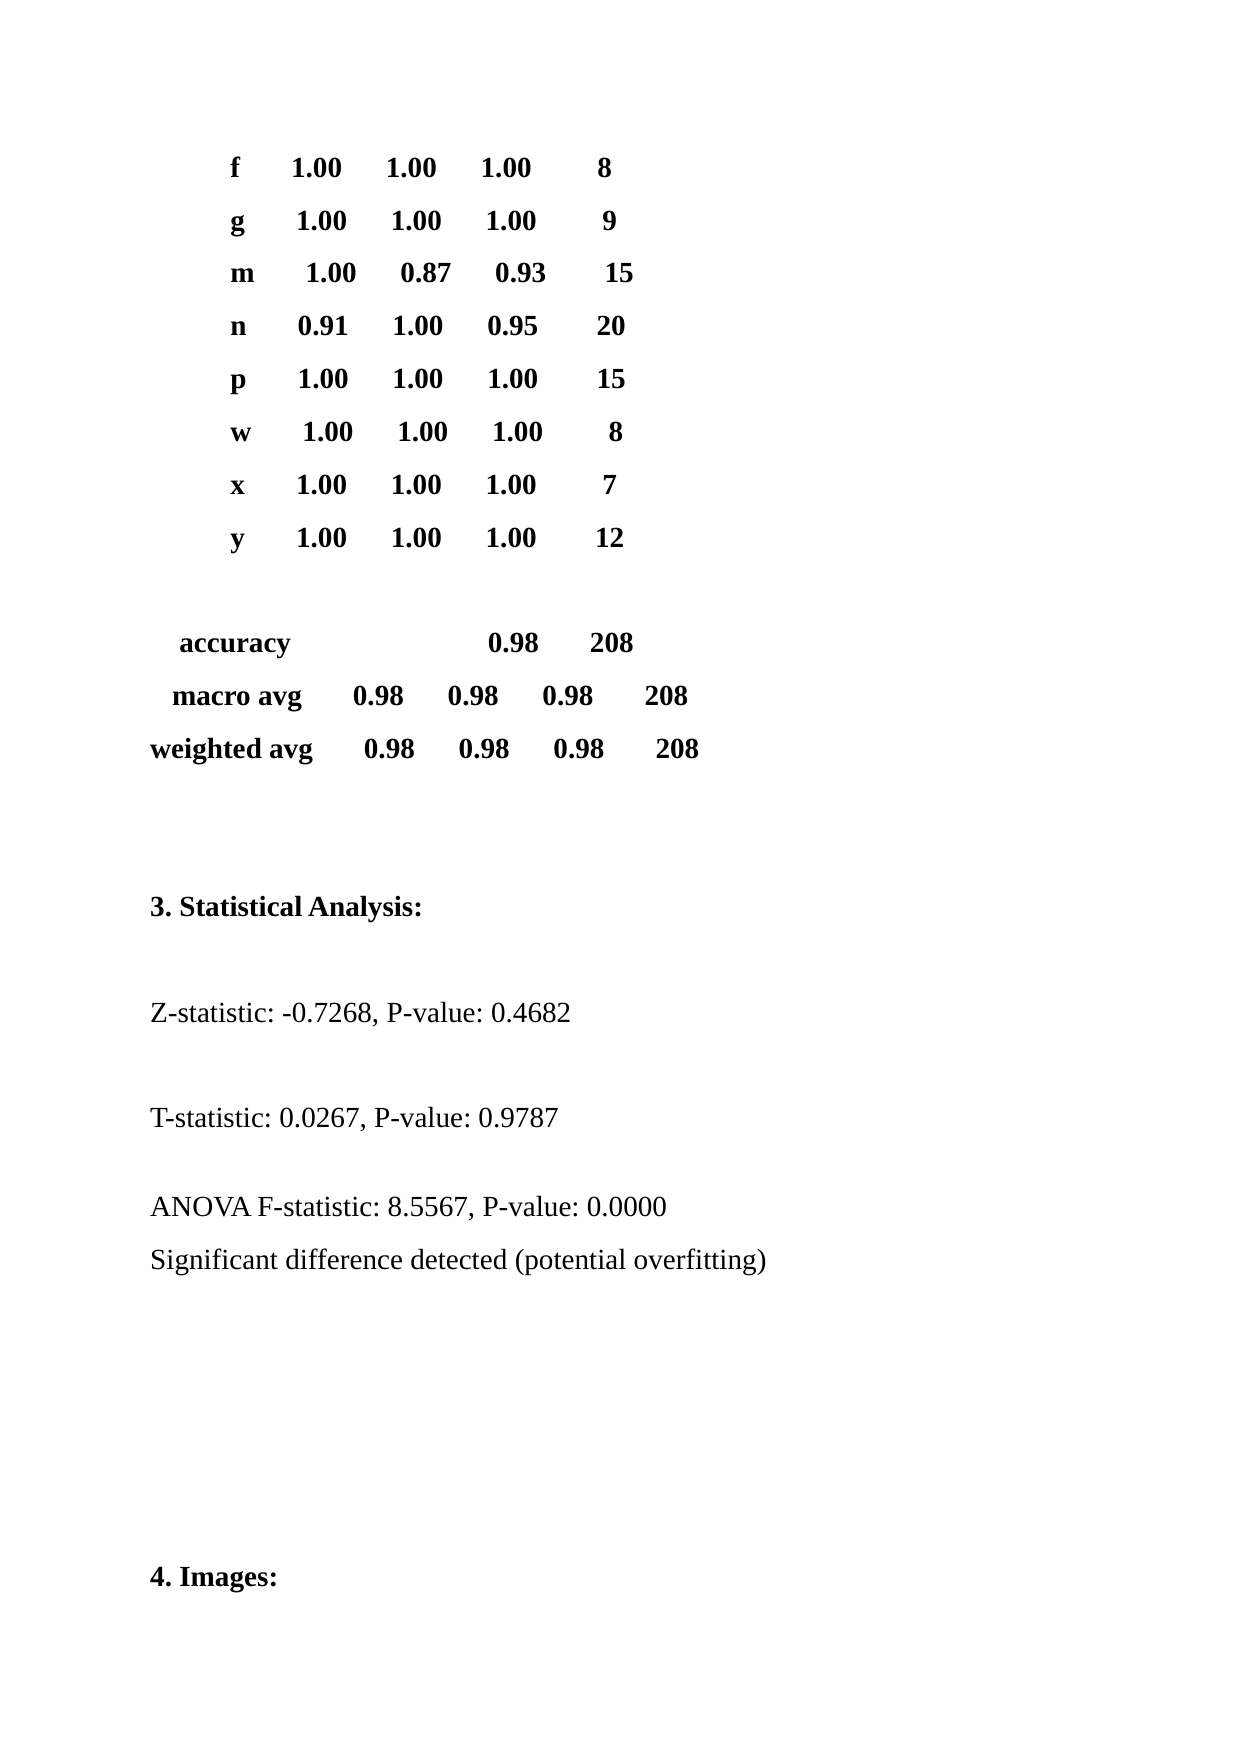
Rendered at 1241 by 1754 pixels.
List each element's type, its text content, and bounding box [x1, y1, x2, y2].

text 3. Statistical Analysis: [150, 889, 1090, 923]
text accuracy 0.98 208 [150, 625, 1090, 659]
text y 1.00 1.00 1.00 12 [150, 520, 1090, 553]
text m 1.00 0.87 0.93 15 [150, 256, 1090, 289]
text n 0.91 1.00 0.95 20 [150, 308, 1090, 342]
text g 1.00 1.00 1.00 9 [150, 203, 1090, 236]
text x 1.00 1.00 1.00 7 [150, 467, 1090, 500]
text 4. Images: [150, 1559, 1090, 1593]
text weighted avg 0.98 0.98 0.98 208 [150, 731, 1090, 764]
text Significant difference detected (potential overfitting) [150, 1242, 1090, 1276]
text T-statistic: 0.0267, P-value: 0.9787 [150, 1101, 1090, 1134]
text w 1.00 1.00 1.00 8 [150, 414, 1090, 448]
text f 1.00 1.00 1.00 8 [150, 150, 1090, 183]
text ANOVA F-statistic: 8.5567, P-value: 0.0000 [150, 1153, 1090, 1223]
text p 1.00 1.00 1.00 15 [150, 361, 1090, 395]
text macro avg 0.98 0.98 0.98 208 [150, 678, 1090, 712]
text Z-statistic: -0.7268, P-value: 0.4682 [150, 995, 1090, 1028]
